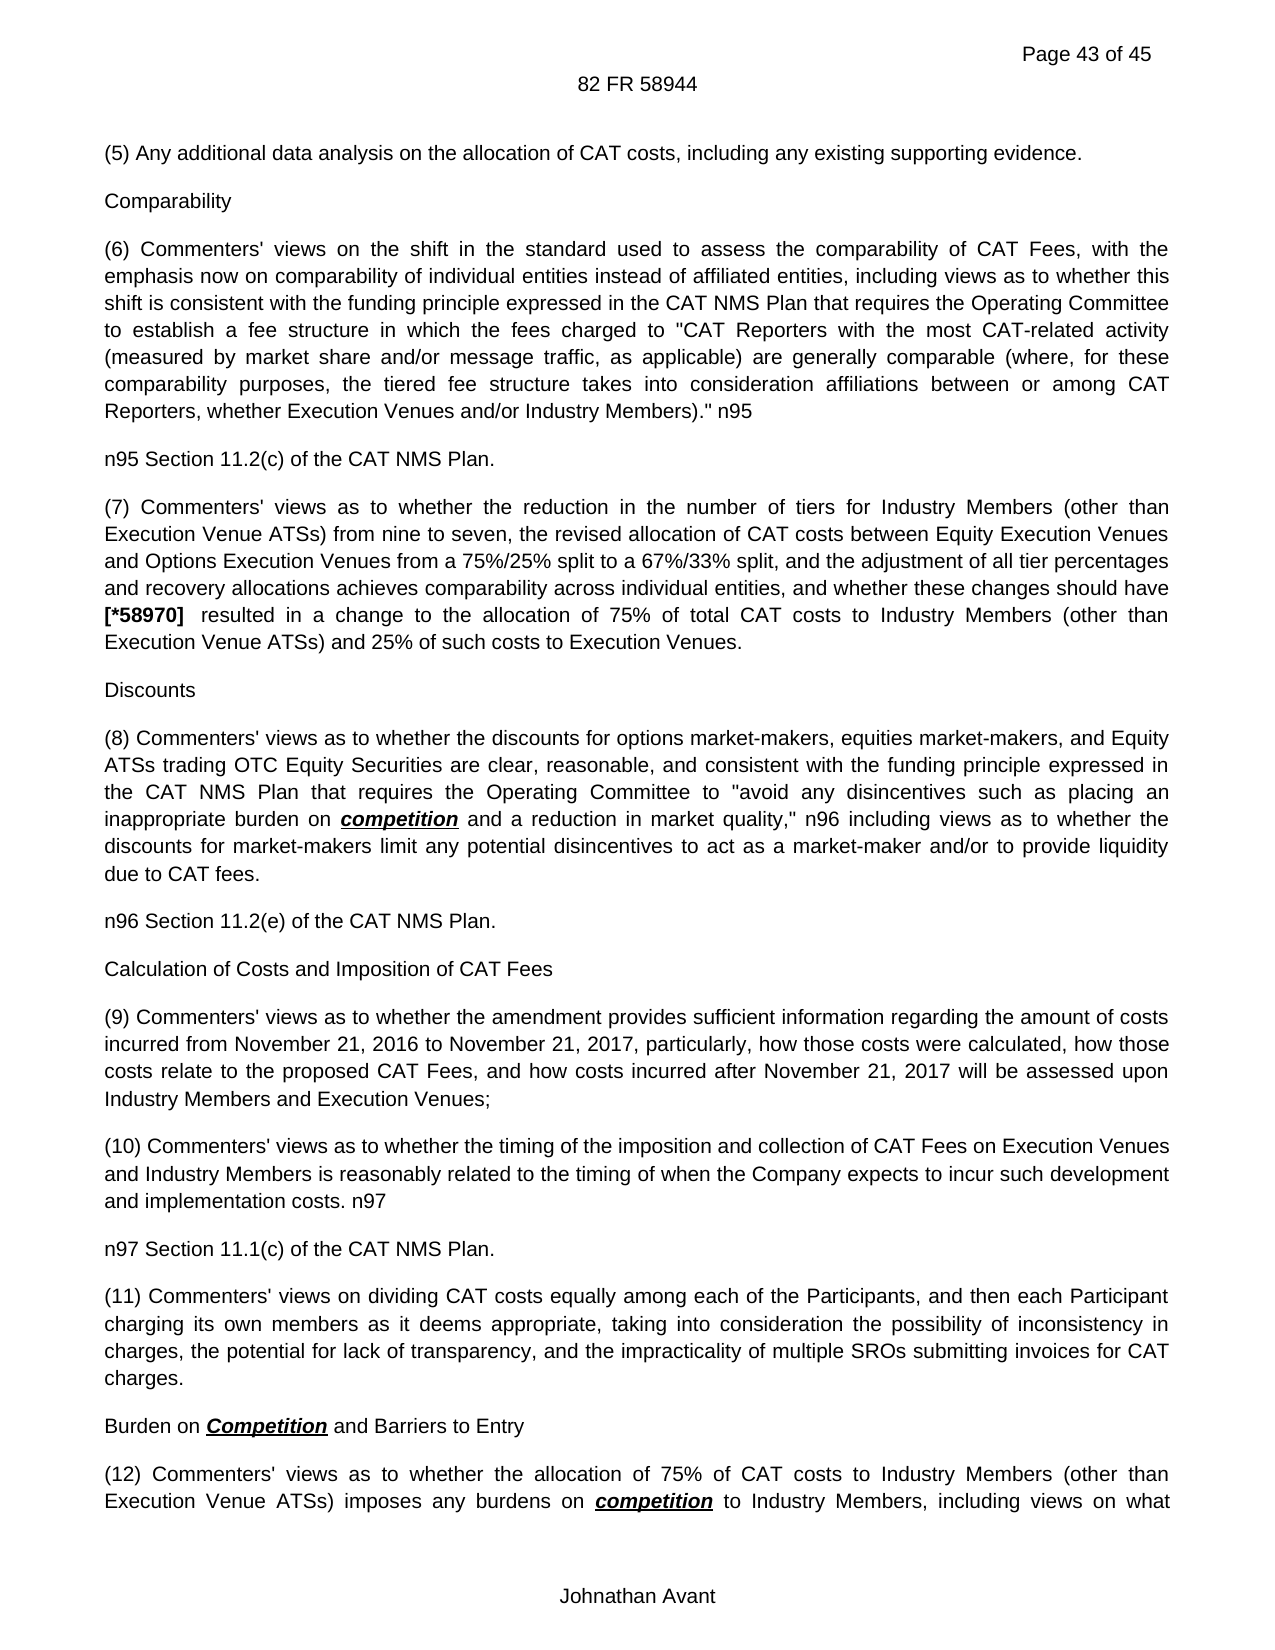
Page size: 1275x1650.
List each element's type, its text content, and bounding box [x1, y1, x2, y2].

text n96 Section 11.2(e) of the CAT NMS Plan. [104, 906, 1171, 933]
text (11) Commenters' views on dividing CAT costs equally among each of the Participants, and then each Participant charging its own members as it deems appropriate, taking into consideration the possibility of inconsistency in charges, the potential for lack of transparency, and the impracticality of multiple SROs submitting invoices for CAT charges. [104, 1281, 1171, 1389]
text (7) Commenters' views as to whether the reduction in the number of tiers for Industry Members (other than Execution Venue ATSs) from nine to seven, the revised allocation of CAT costs between Equity Execution Venues and Options Execution Venues from a 75%/25% split to a 67%/33% split, and the adjustment of all tier percentages and recovery allocations achieves comparability across individual entities, and whether these changes should have [*58970] resulted in a change to the allocation of 75% of total CAT costs to Industry Members (other than Execution Venue ATSs) and 25% of such costs to Execution Venues. [104, 492, 1171, 654]
text (10) Commenters' views as to whether the timing of the imposition and collection of CAT Fees on Execution Venues and Industry Members is reasonably related to the timing of when the Company expects to incur such development and implementation costs. n97 [104, 1131, 1171, 1212]
text (6) Commenters' views on the shift in the standard used to assess the comparability of CAT Fees, with the emphasis now on comparability of individual entities instead of affiliated entities, including views as to whether this shift is consistent with the funding principle expressed in the CAT NMS Plan that requires the Operating Committee to establish a fee structure in which the fees charged to "CAT Reporters with the most CAT-related activity (measured by market share and/or message traffic, as applicable) are generally comparable (where, for these comparability purposes, the tiered fee structure takes into consideration affiliations between or among CAT Reporters, whether Execution Venues and/or Industry Members)." n95 [104, 233, 1171, 423]
text (5) Any additional data analysis on the allocation of CAT costs, including any existing supporting evidence. [104, 137, 1171, 164]
text (8) Commenters' views as to whether the discounts for options market-makers, equities market-makers, and Equity ATSs trading OTC Equity Securities are clear, reasonable, and consistent with the funding principle expressed in the CAT NMS Plan that requires the Operating Committee to "avoid any disincentives such as placing an inappropriate burden on competition and a reduction in market quality," n96 including views as to whether the discounts for market-makers limit any potential disincentives to act as a market-maker and/or to provide liquidity due to CAT fees. [104, 723, 1171, 885]
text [104, 1458, 1171, 1512]
text Burden on Competition and Barriers to Entry [104, 1410, 1171, 1437]
text Calculation of Costs and Imposition of CAT Fees [104, 954, 1171, 981]
text Discounts [104, 675, 1171, 702]
text Comparability [104, 185, 1171, 212]
text n97 Section 11.1(c) of the CAT NMS Plan. [104, 1233, 1171, 1260]
text (9) Commenters' views as to whether the amendment provides sufficient information regarding the amount of costs incurred from November 21, 2016 to November 21, 2017, particularly, how those costs were calculated, how those costs relate to the proposed CAT Fees, and how costs incurred after November 21, 2017 will be assessed upon Industry Members and Execution Venues; [104, 1002, 1171, 1110]
text n95 Section 11.2(c) of the CAT NMS Plan. [104, 444, 1171, 471]
